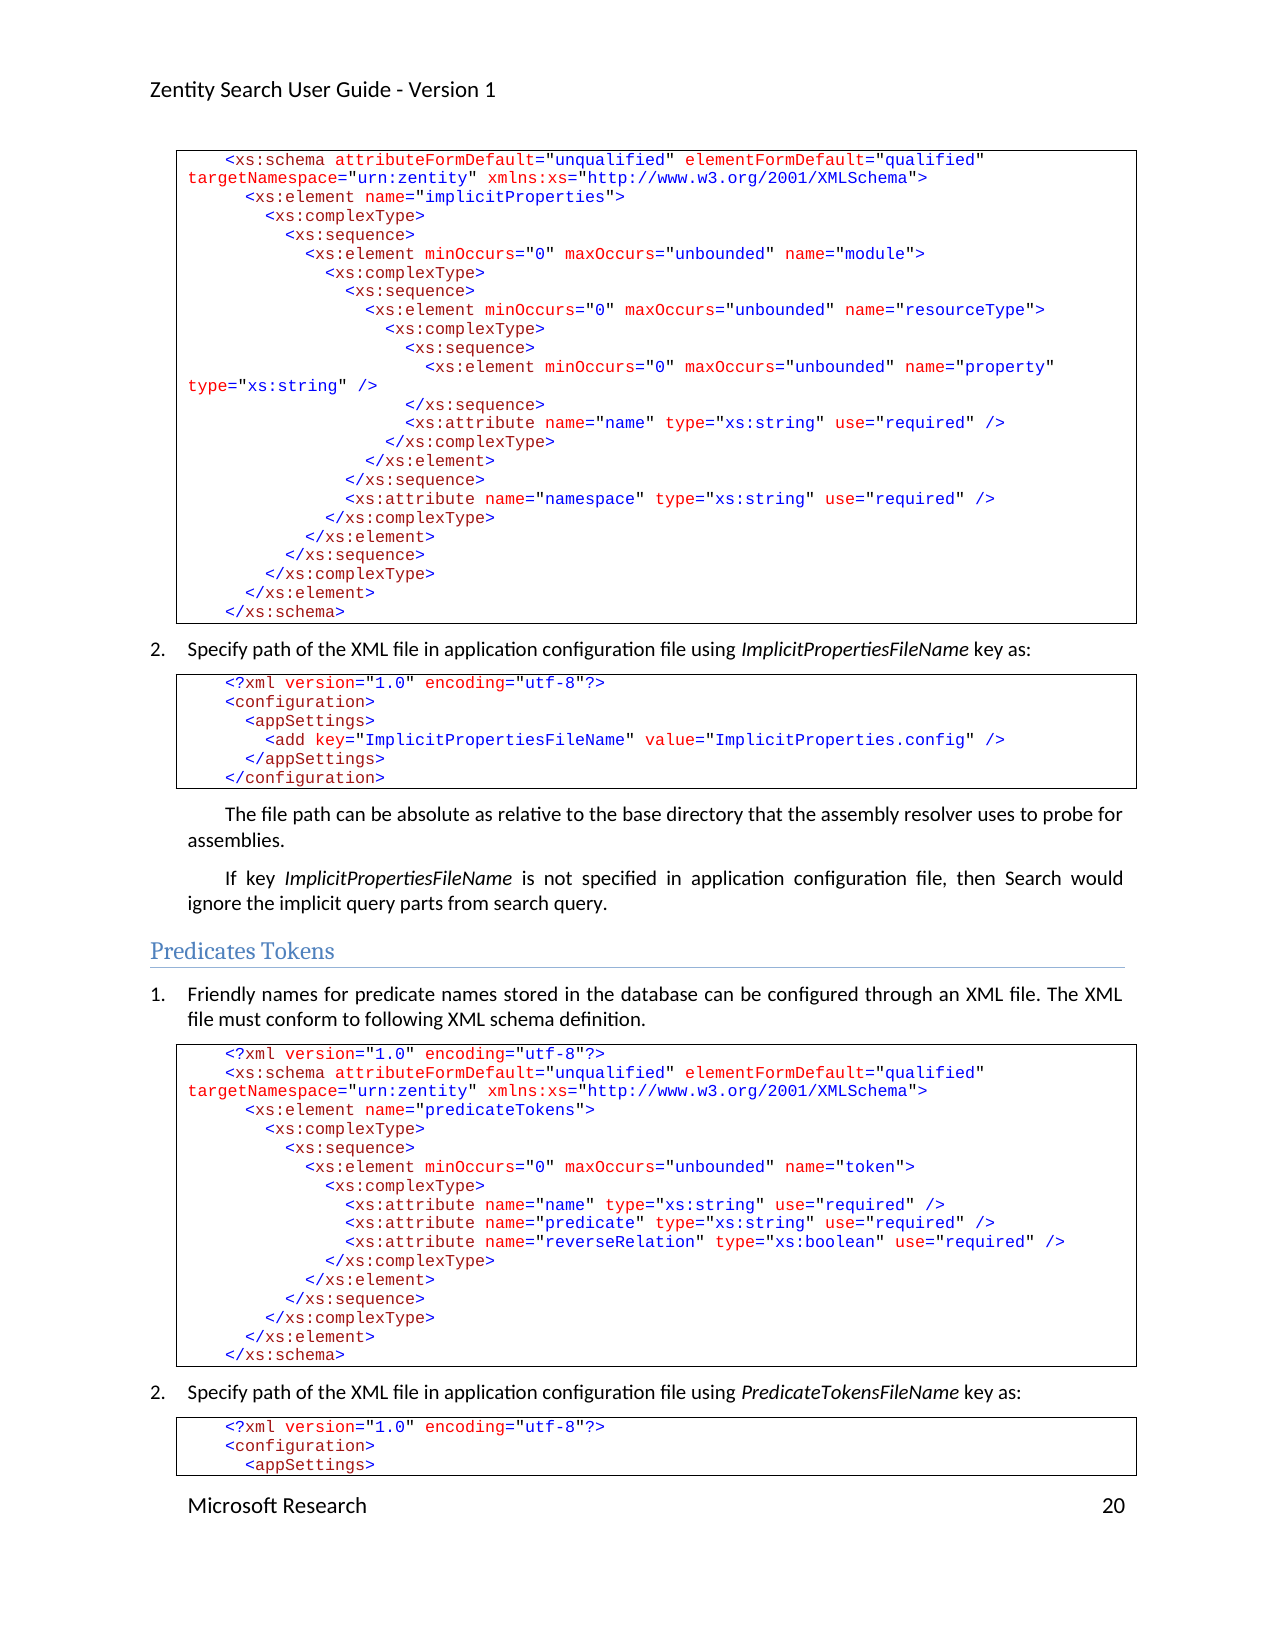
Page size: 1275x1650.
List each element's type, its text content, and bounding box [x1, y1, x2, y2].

list Specify path of the XML f in application configuration f using ImplicitpertiesFName key as: [150, 636, 1125, 661]
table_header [177, 151, 1136, 622]
text If key ImplicitpertiesFName is not specified in application configuration f, then Search would ignore the implicit query parts from search query. [187, 865, 1125, 916]
table_header <?xml version="1.0" encoding="utf-8"?> <configuration> <appSettings> <add key="ImplicitpertiesFName" ue="Implicitperties.config" /> </appSettings> </configuration> [177, 675, 1136, 788]
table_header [177, 1418, 1136, 1475]
text The f path can be absolute as relative to the base directory that the assembly resolver uses to be for assemblies. [187, 802, 1125, 852]
subtitle Predicates Tokens [150, 937, 1125, 967]
list Specify path of the XML f in application configuration f using PredicateTokensFName key as: [150, 1379, 1125, 1405]
table_header <?xml version="1.0" encoding="utf-8"?> <xs:schema attributeFormDefault="unqualified" elementFormDefault="qualified" tetNamespace="urn:zentity" xmlns:xs="http://www.w3.org/2001/XMLSchema"> <xs:element name="predicateTokens"> <xs:complexType> <xs:sequence> <xs:element minOccurs="0" maxOccurs="unbounded" name="token"> <xs:complexType> <xs:attribute name="name" type="xs:string" use="required" /> <xs:attribute name="predicate" type="xs:string" use="required" /> <xs:attribute name="reverelation" type="xs:boolean" use="required" /> </xs:complexType> </xs:element> </xs:sequence> </xs:complexType> </xs:element> </xs:schema> [177, 1045, 1136, 1366]
list Friendly names for predicate names stored in the database can be configured ough an XML f. The XML f must conform to following XML schema definition. [150, 981, 1125, 1032]
